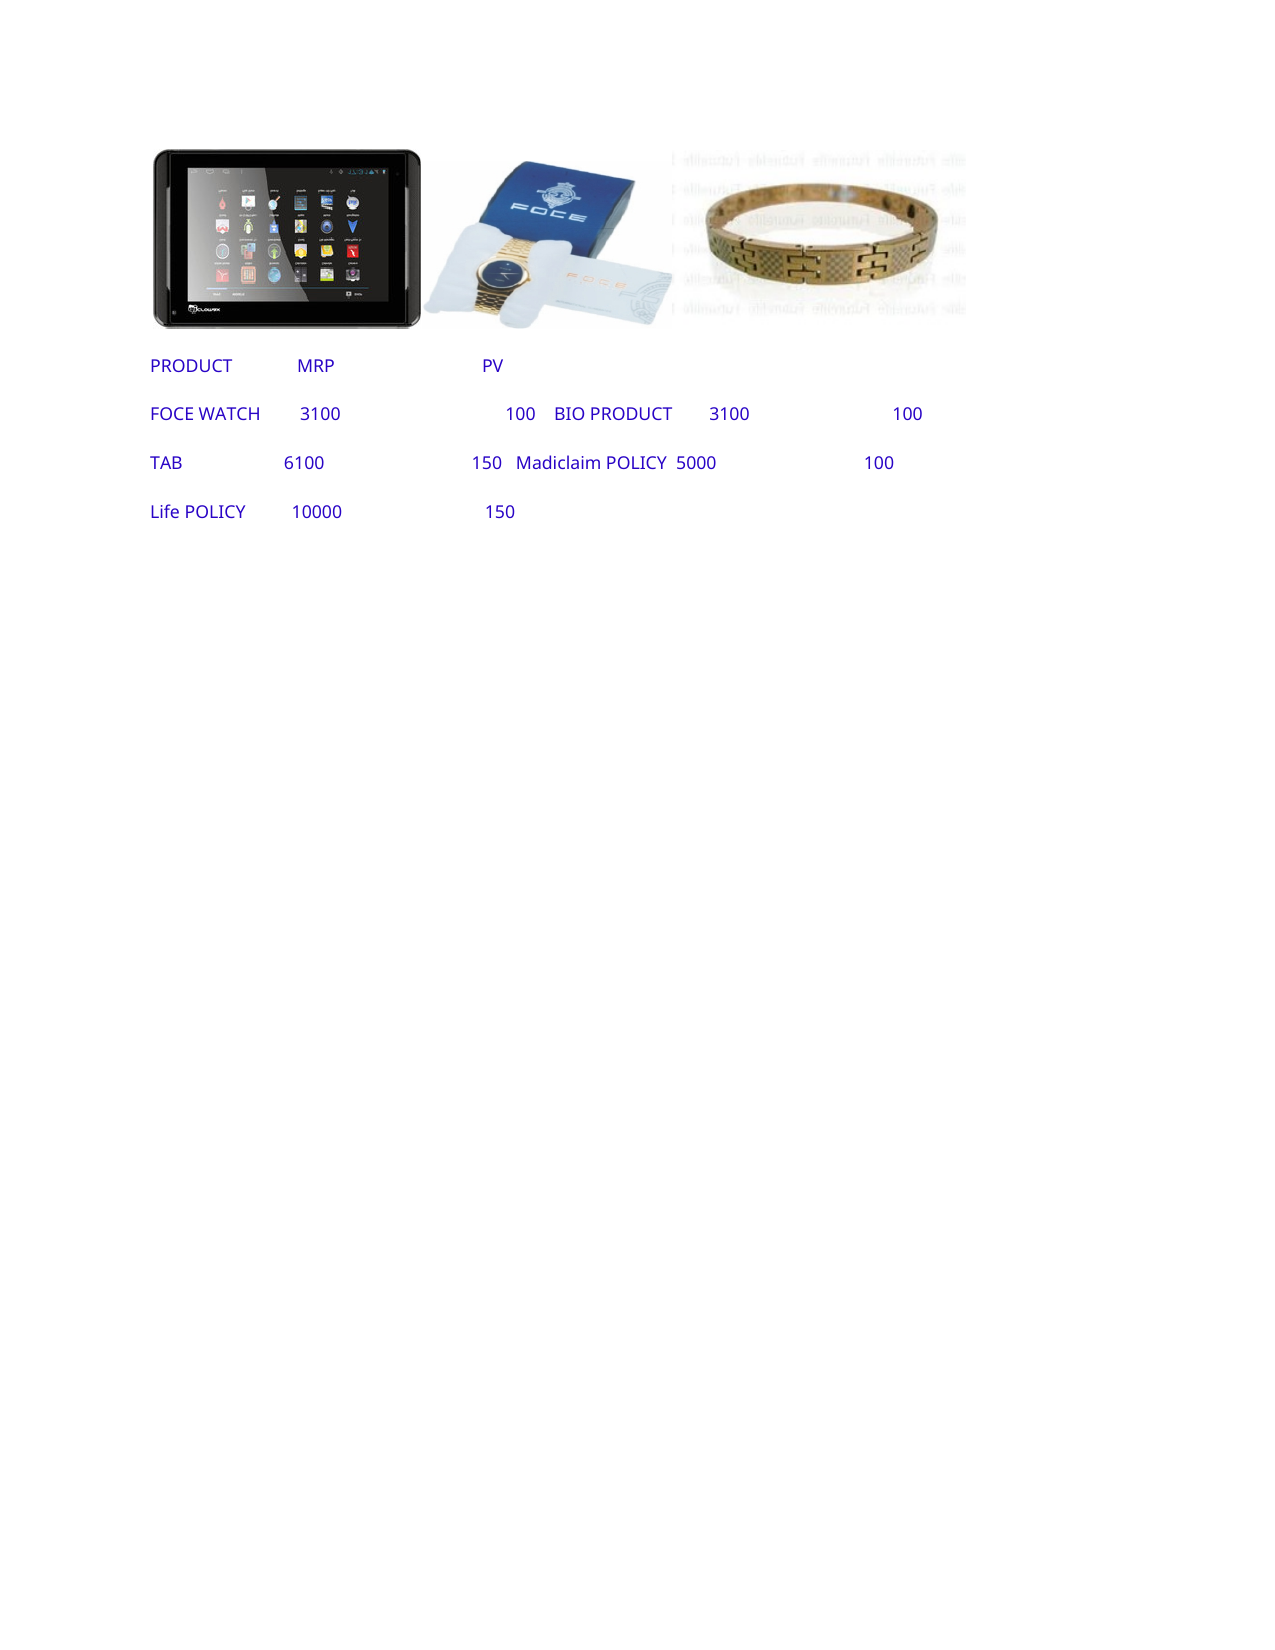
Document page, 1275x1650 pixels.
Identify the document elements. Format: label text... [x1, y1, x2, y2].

text TAB 6100 150 Madiclaim POLICY 5000 100 [150, 450, 1125, 474]
text Life POLICY 10000 150 [150, 499, 1125, 524]
text PRODUCT MRP PV [150, 353, 1125, 377]
picture [422, 150, 966, 329]
picture [153, 149, 421, 329]
text FOCE WATCH 3100 100 BIO PRODUCT 3100 100 [150, 402, 1125, 426]
